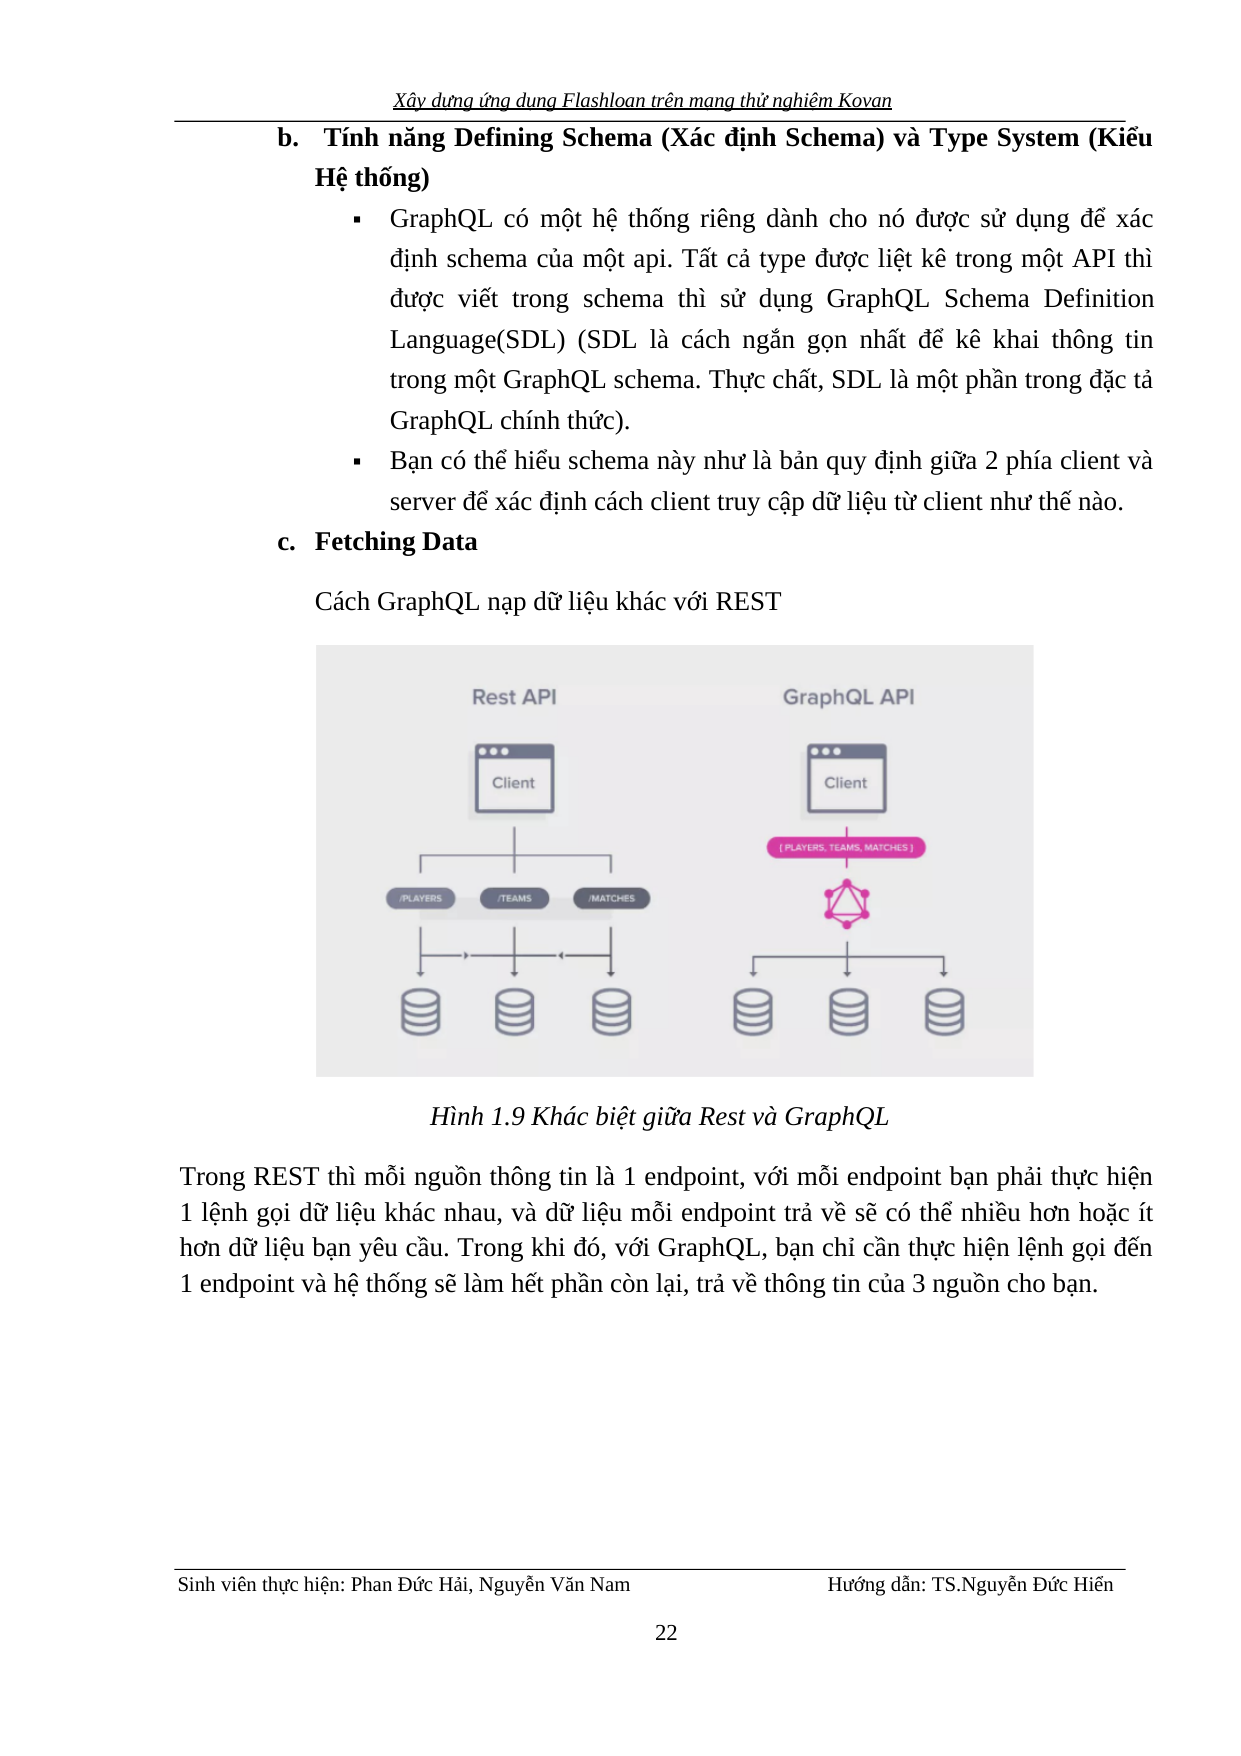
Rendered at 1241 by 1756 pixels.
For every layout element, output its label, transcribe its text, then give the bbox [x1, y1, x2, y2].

picture [314, 645, 1038, 1078]
list Bạn có thể hiểu schema này như là bản quy định giữa 2 phía client và server để xác định cách client truy cập dữ liệu từ client như thế nào. [352, 444, 1155, 516]
list GraphQL có một hệ thống riêng dành cho nó được sử dụng để xác định schema của một api. Tất cả type được liệt kê trong một API thì được viết trong schema thì sử dụng GraphQL Schema Definition Language(SDL) (SDL là cách ngắn gọn nhất để kê khai thông tin trong một GraphQL schema. Thực chất, SDL là một phần trong đặc tả GraphQL chính thức). [352, 202, 1155, 435]
list Trong REST thì mỗi nguồn thông tin là 1 endpoint, với mỗi endpoint bạn phải thực hiện 1 lệnh gọi dữ liệu khác nhau, và dữ liệu mỗi endpoint trả về sẽ có thể nhiều hơn hoặc ít hơn dữ liệu bạn yêu cầu. Trong khi đó, với GraphQL, bạn chỉ cần thực hiện lệnh gọi đến 1 endpoint và hệ thống sẽ làm hết phần còn lại, trả về thông tin của 3 nguồn cho bạn. [179, 1160, 1155, 1298]
list Tính năng Defining Schema (Xác định Schema) và Type System (Kiểu Hệ thống) [277, 121, 1155, 192]
list Cách GraphQL nạp dữ liệu khác với REST [314, 586, 1155, 617]
text Hình 1.9 Khác biệt giữa Rest và GraphQL [164, 1099, 1155, 1131]
list Fetching Data [277, 525, 1155, 556]
